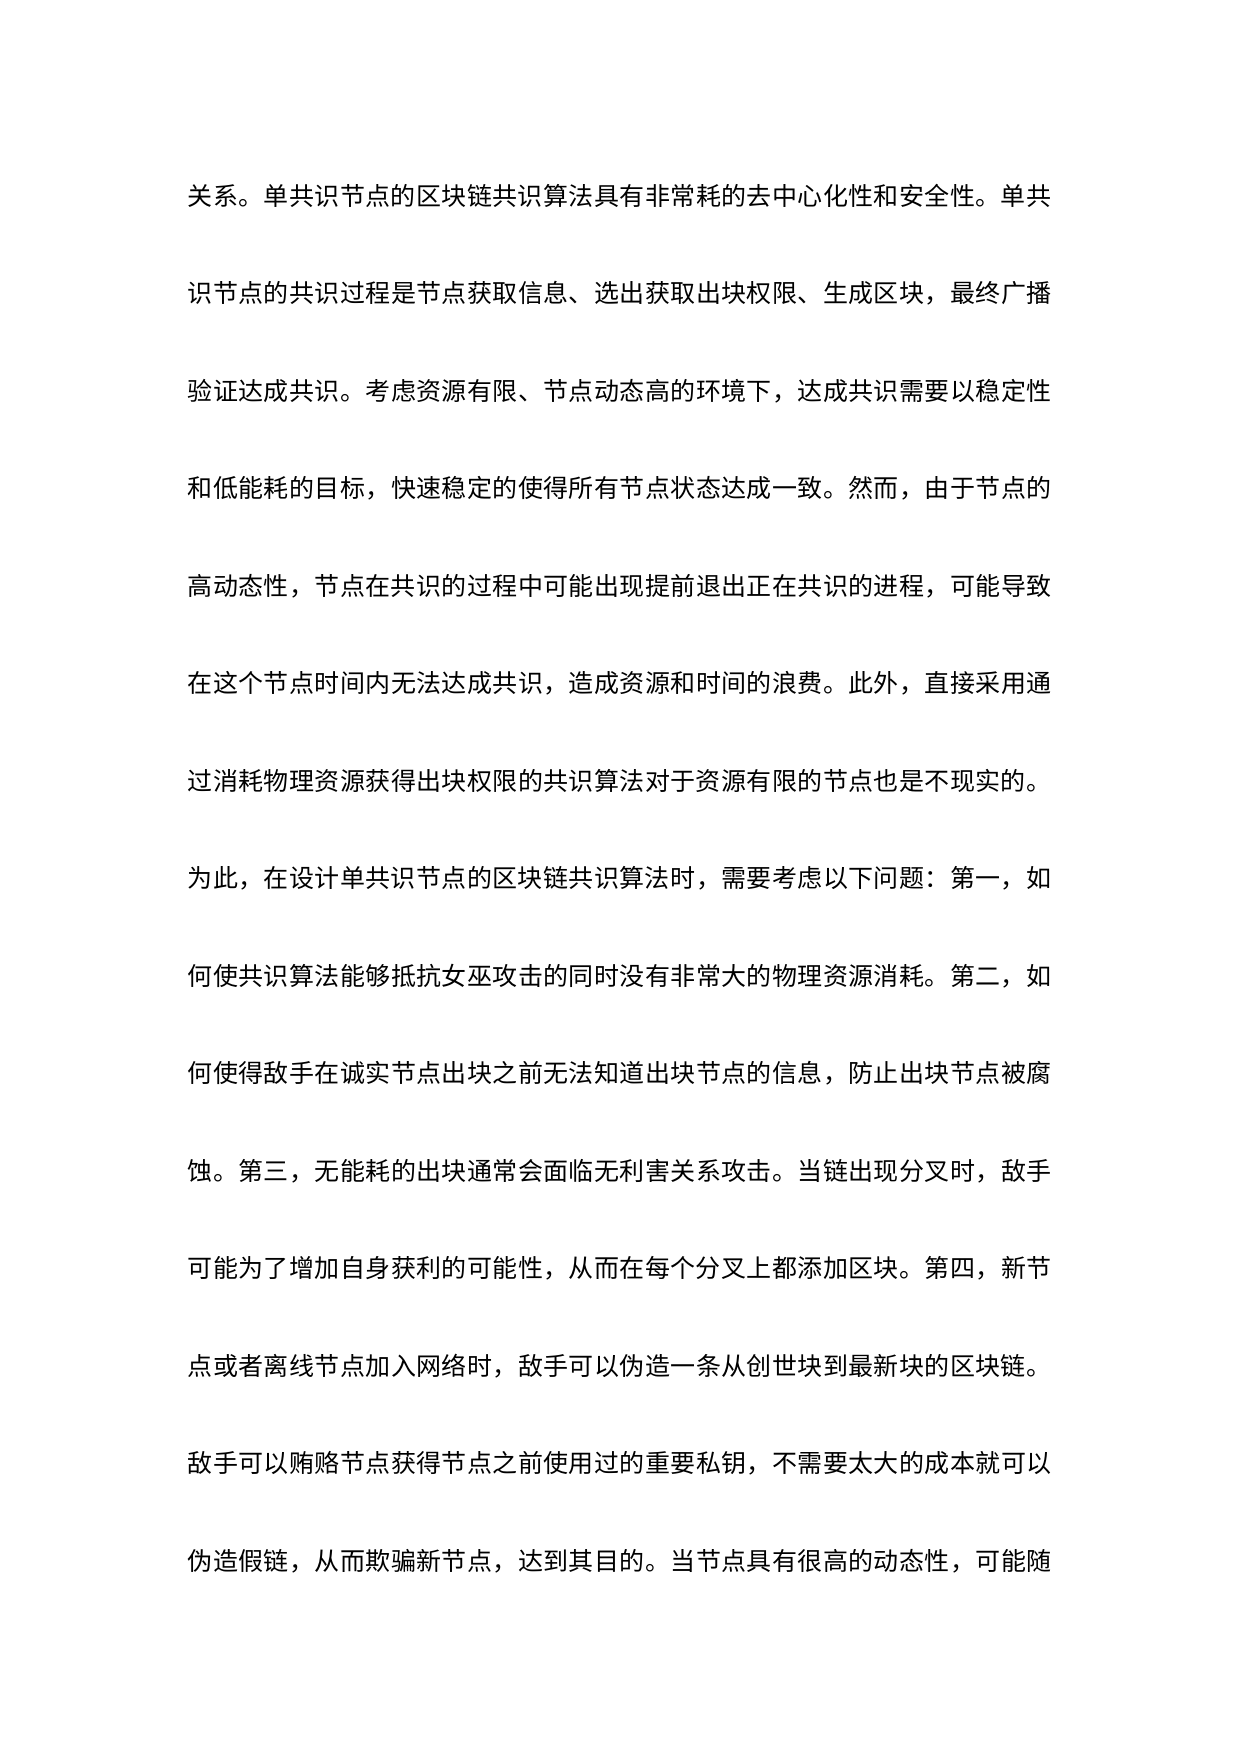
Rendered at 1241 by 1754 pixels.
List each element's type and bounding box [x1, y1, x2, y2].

text [187, 162, 1053, 1592]
